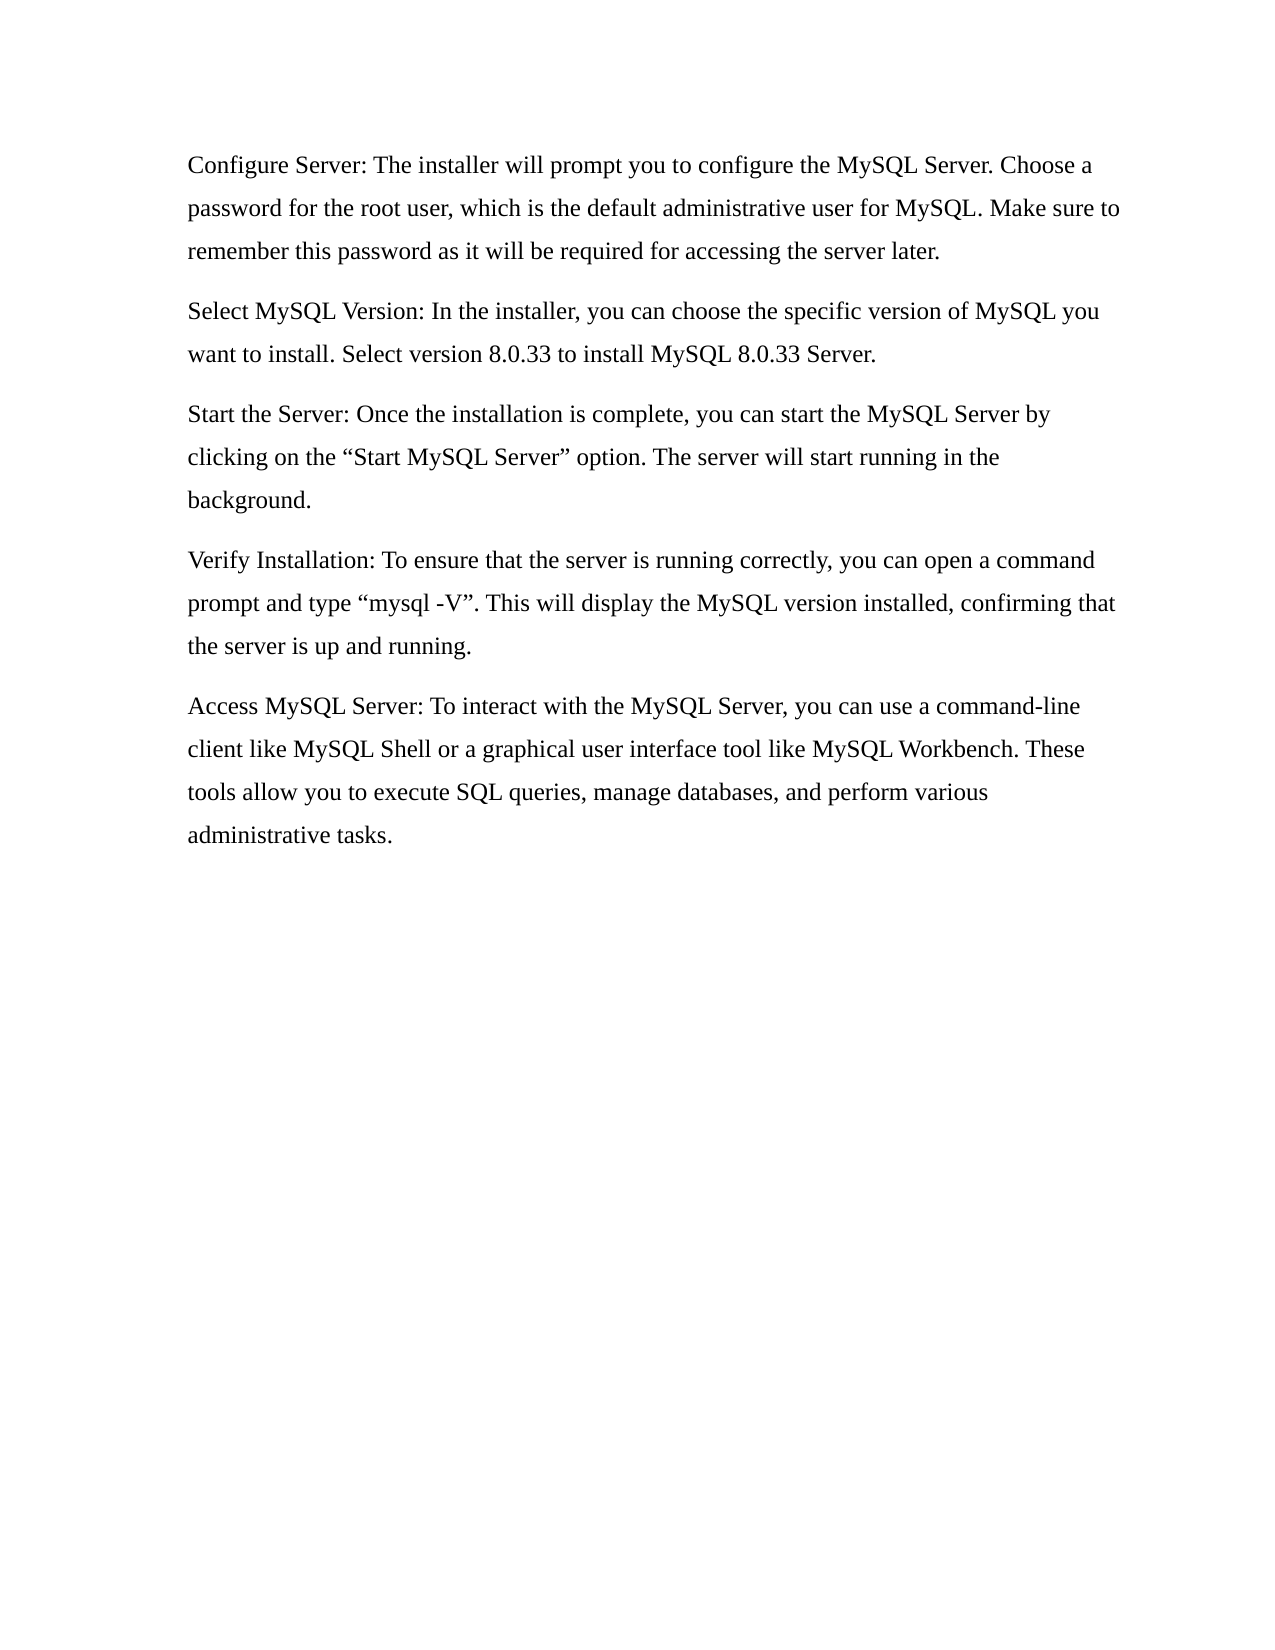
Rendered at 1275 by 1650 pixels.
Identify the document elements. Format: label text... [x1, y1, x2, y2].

text Verify Installation: To ensure that the server is running correctly, you can open a command prompt and type “mysql -V”. This will display the MySQL version installed, confirming that the server is up and running. [187, 545, 1125, 660]
text Select MySQL Version: In the installer, you can choose the specific version of MySQL you want to install. Select version 8.0.33 to install MySQL 8.0.33 Server. [187, 296, 1125, 368]
text Start the Server: Once the installation is complete, you can start the MySQL Server by clicking on the “Start MySQL Server” option. The server will start running in the background. [187, 399, 1125, 514]
text Configure Server: The installer will prompt you to configure the MySQL Server. Choose a password for the root user, which is the default administrative user for MySQL. Make sure to remember this password as it will be required for accessing the server later. [187, 150, 1125, 265]
text Access MySQL Server: To interact with the MySQL Server, you can use a command-line client like MySQL Shell or a graphical user interface tool like MySQL Workbench. These tools allow you to execute SQL queries, manage databases, and perform various administrative tasks. [187, 691, 1125, 849]
